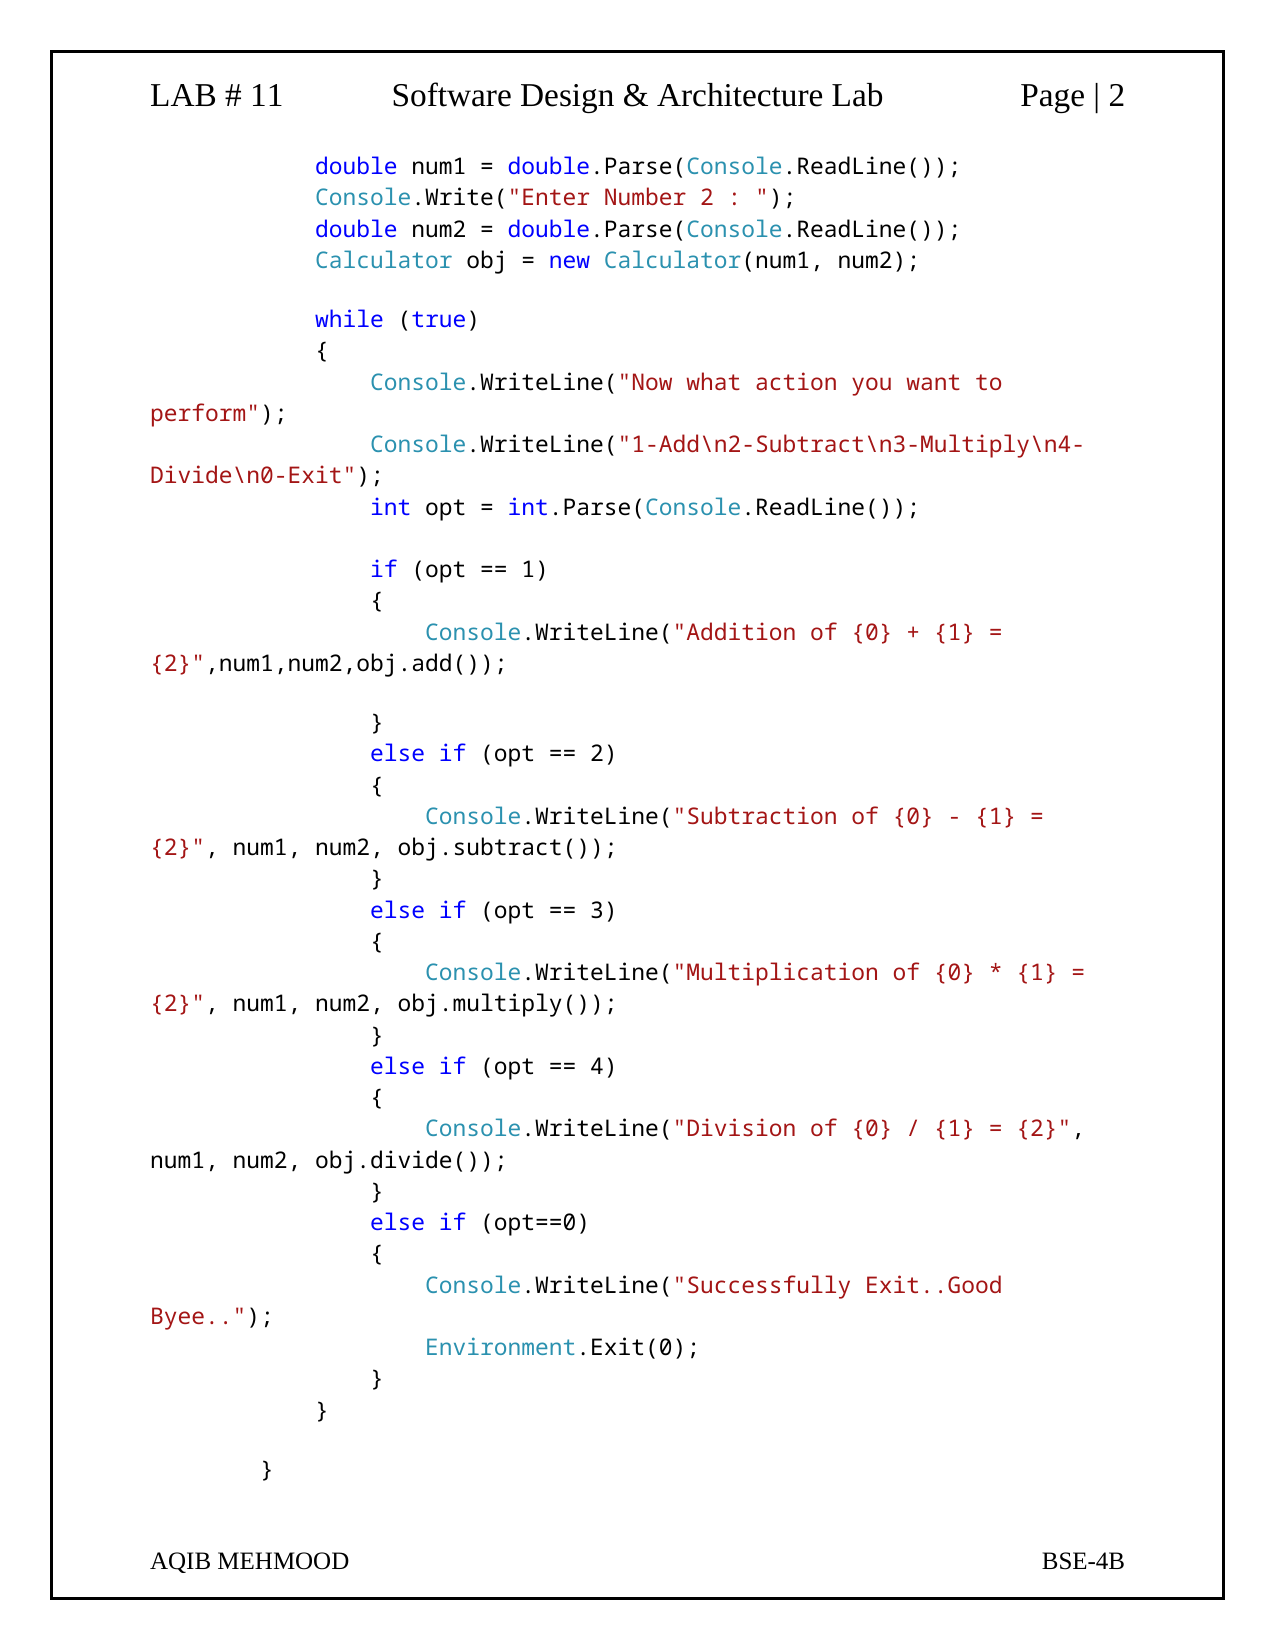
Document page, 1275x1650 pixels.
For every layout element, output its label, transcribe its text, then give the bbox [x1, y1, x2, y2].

text Console.WriteLine("Division of {0} / {1} = {2}", num1, num2, obj.divide()); [150, 1112, 1125, 1175]
text { [150, 768, 1125, 800]
text } [150, 1393, 1125, 1425]
text } [150, 1362, 1125, 1393]
text Calculator obj = new Calculator(num1, num2); [150, 244, 1125, 275]
text } [150, 1018, 1125, 1050]
text { [150, 925, 1125, 956]
text else if (opt == 3) [150, 893, 1125, 925]
text else if (opt == 2) [150, 737, 1125, 768]
text while (true) [150, 303, 1125, 334]
text { [150, 334, 1125, 366]
text else if (opt == 4) [150, 1050, 1125, 1081]
text Environment.Exit(0); [150, 1331, 1125, 1362]
text { [150, 1081, 1125, 1112]
text } [150, 706, 1125, 737]
text int opt = int.Parse(Console.ReadLine()); [150, 491, 1125, 522]
text else if (opt==0) [150, 1206, 1125, 1237]
text Console.WriteLine("1-Add\n2-Subtract\n3-Multiply\n4-Divide\n0-Exit"); [150, 428, 1125, 491]
text Console.Write("Enter Number 2 : "); [150, 181, 1125, 212]
text Console.WriteLine("Addition of {0} + {1} = {2}",num1,num2,obj.add()); [150, 616, 1125, 678]
text Console.WriteLine("Successfully Exit..Good Byee.."); [150, 1268, 1125, 1331]
text double num2 = double.Parse(Console.ReadLine()); [150, 212, 1125, 244]
text } [150, 1175, 1125, 1206]
text if (opt == 1) [150, 553, 1125, 584]
text double num1 = double.Parse(Console.ReadLine()); [150, 150, 1125, 181]
text Console.WriteLine("Multiplication of {0} * {1} = {2}", num1, num2, obj.multiply()); [150, 956, 1125, 1018]
text Console.WriteLine("Now what action you want to perform"); [150, 366, 1125, 428]
text { [150, 1237, 1125, 1268]
text } [150, 1453, 1125, 1484]
text Console.WriteLine("Subtraction of {0} - {1} = {2}", num1, num2, obj.subtract()); [150, 800, 1125, 862]
text { [150, 584, 1125, 616]
text } [150, 862, 1125, 893]
